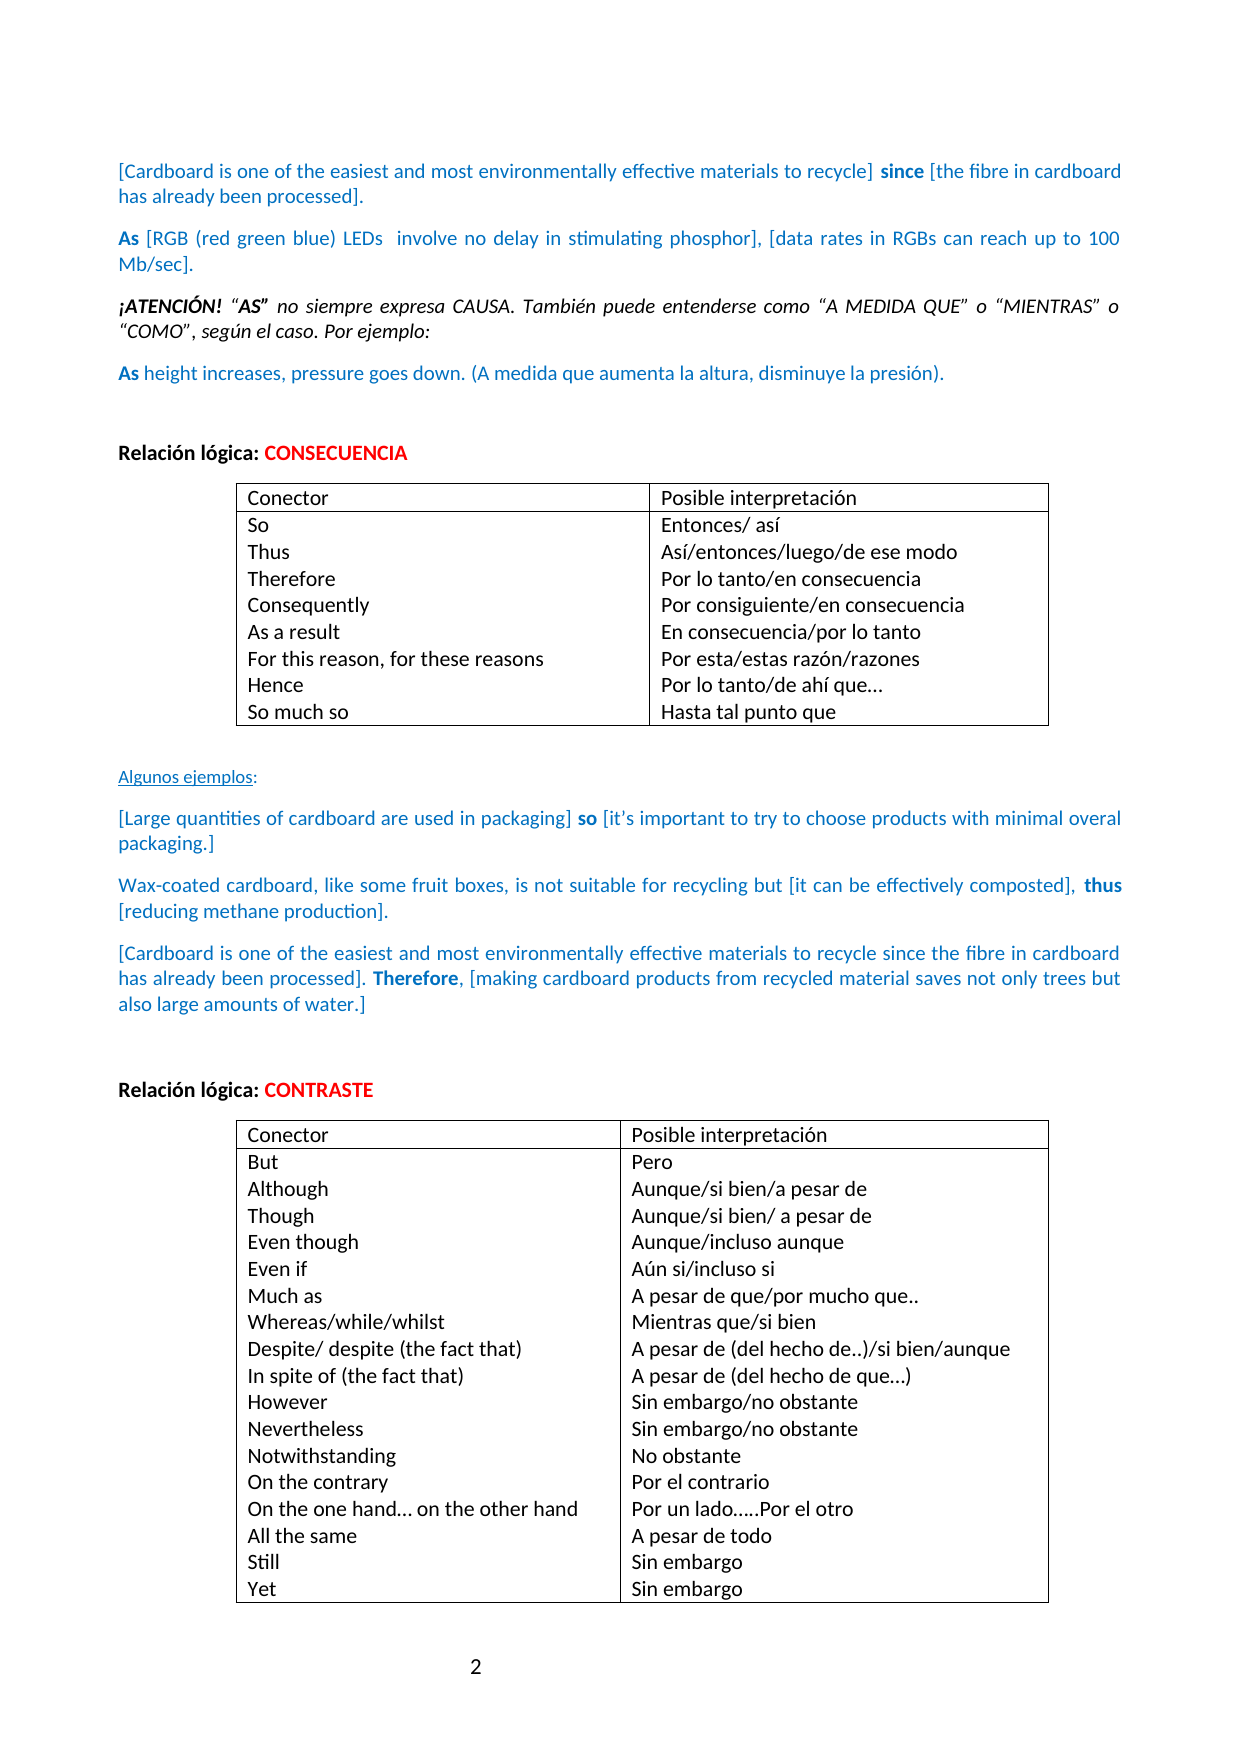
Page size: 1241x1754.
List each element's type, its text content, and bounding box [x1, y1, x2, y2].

table_cell Pero Aunque/si bien/a pesar de Aunque/si bien/ a pesar de Aunque/incluso aunque Aún si/incluso si A pesar de que/por mucho que.. Mientras que/si bien A pesar de (del hecho de..)/si bien/aunque A pesar de (del hecho de que…) Sin embargo/no obstante Sin embargo/no obstante No obstante Por el contrario Por un lado…..Por el otro A pesar de todo Sin embargo Sin embargo [621, 1149, 1048, 1602]
table_cell So Thus Therefore Consequently As a result For this reason, for these reasons Hence So much so [237, 512, 649, 725]
text [Cardboard is one of the easiest and most environmentally effective materials to recycle since the fibre in cardboard has already been processed]. Therefore, [making cardboard products from recycled material saves not only trees but also large amounts of water.] [118, 940, 1122, 1016]
table_header Posible interpretación [650, 484, 1048, 511]
text [Cardboard is one of the easiest and most environmentally effective materials to recycle] since [the fibre in cardboard has already been processed]. [118, 158, 1122, 209]
text Relación lógica: CONSECUENCIA [118, 439, 1122, 466]
table_cell Entonces/ así Así/entonces/luego/de ese modo Por lo tanto/en consecuencia Por consiguiente/en consecuencia En consecuencia/por lo tanto Por esta/estas razón/razones Por lo tanto/de ahí que… Hasta tal punto que [650, 512, 1048, 725]
text Algunos ejemplos: [118, 766, 1122, 788]
text [Large quantities of cardboard are used in packaging] so [it’s important to try to choose products with minimal overal packaging.] [118, 805, 1122, 856]
text Relación lógica: CONTRASTE [118, 1076, 1122, 1103]
table_header Conector [237, 484, 649, 511]
text ¡ATENCIÓN! “AS” no siempre expresa CAUSA. También puede entenderse como “A MEDIDA QUE” o “MIENTRAS” o “COMO”, según el caso. Por ejemplo: [118, 293, 1122, 344]
table_header Conector [237, 1121, 620, 1147]
text As [RGB (red green blue) LEDs involve no delay in stimulating phosphor], [data rates in RGBs can reach up to 100 Mb/sec]. [118, 225, 1122, 276]
text Wax-coated cardboard, like some fruit boxes, is not suitable for recycling but [it can be effectively composted], thus [reducing methane production]. [118, 873, 1122, 923]
table_header Posible interpretación [621, 1121, 1048, 1147]
text As height increases, pressure goes down. (A medida que aumenta la altura, disminuye la presión). [118, 360, 1122, 386]
table_cell But Although Though Even though Even if Much as Whereas/while/whilst Despite/ despite (the fact that) In spite of (the fact that) However Nevertheless Notwithstanding On the contrary On the one hand… on the other hand All the same Still Yet [237, 1149, 620, 1602]
